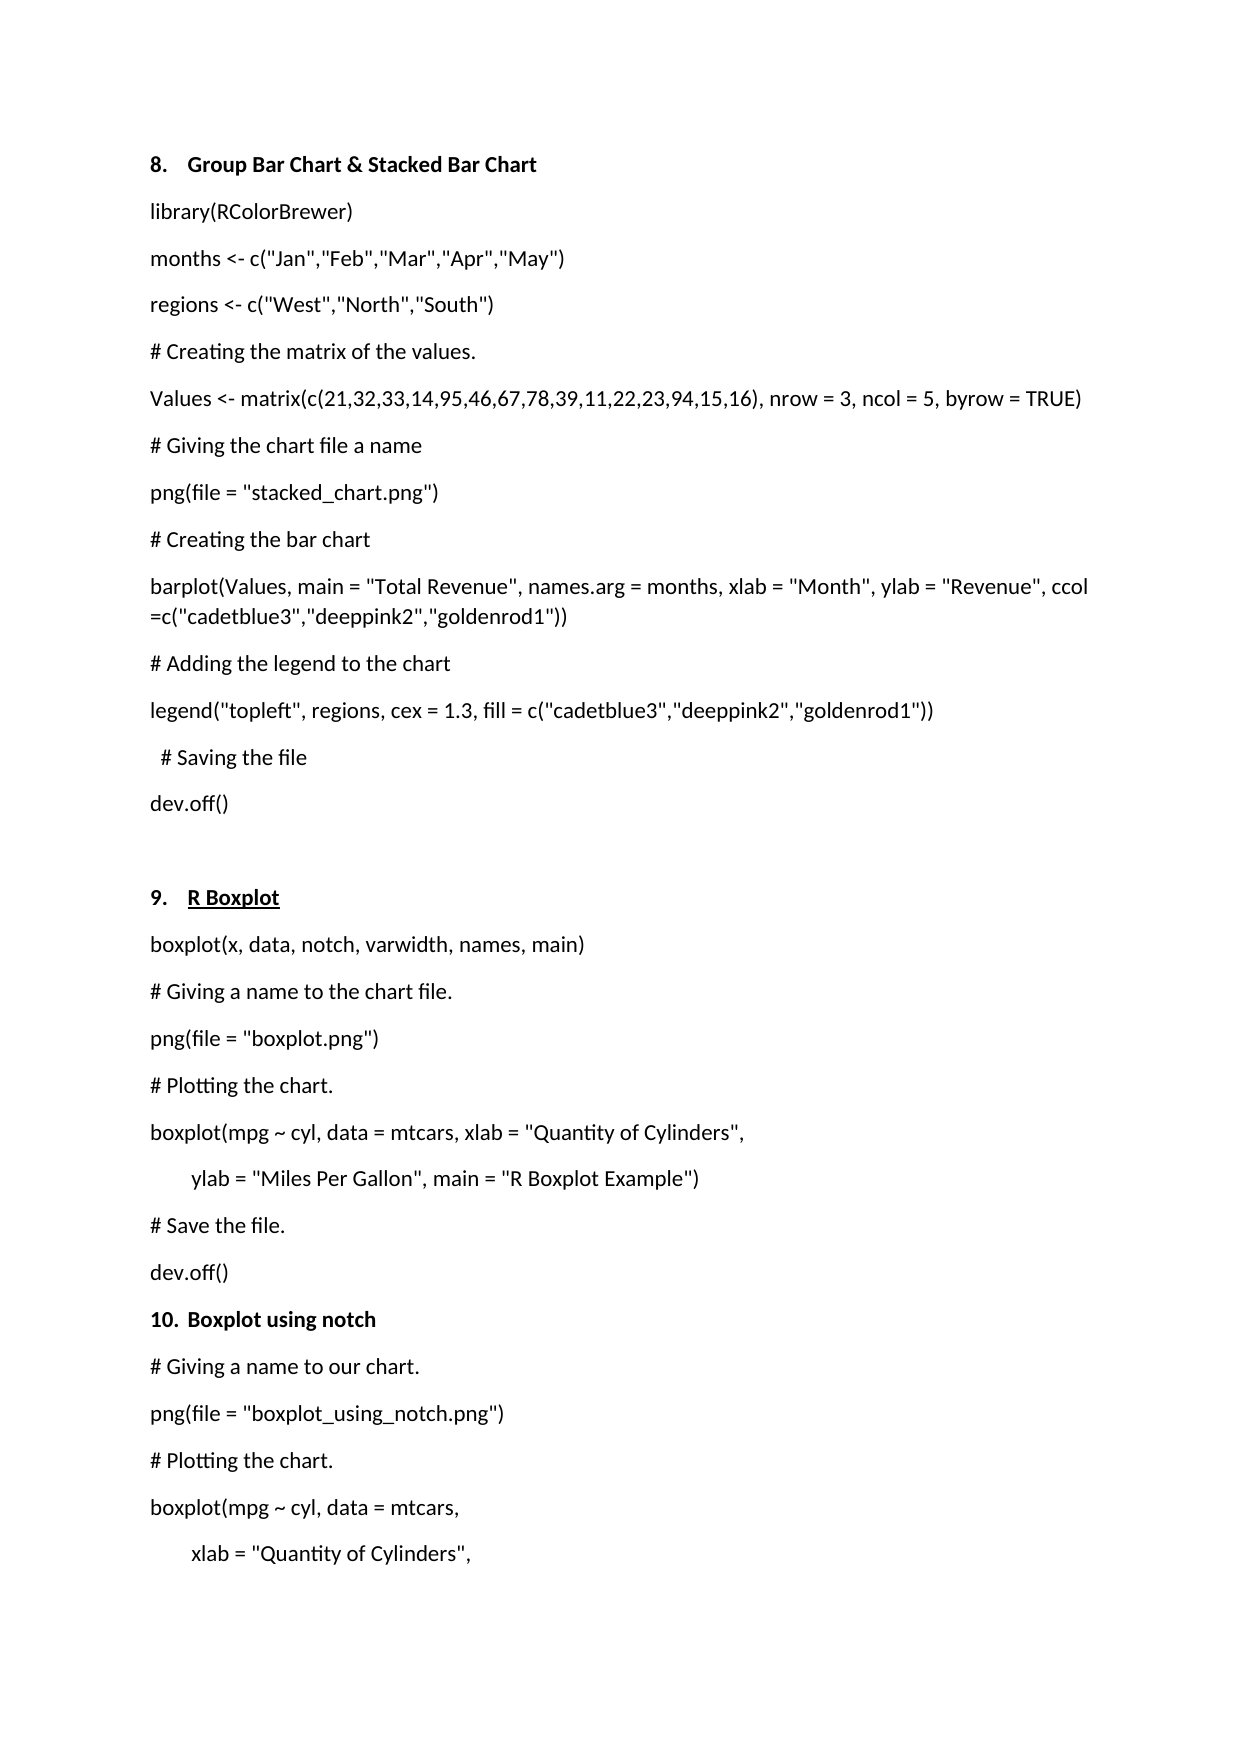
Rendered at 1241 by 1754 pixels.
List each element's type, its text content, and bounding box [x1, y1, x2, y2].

text # Plotting the chart. [150, 1446, 1090, 1474]
text boxplot(mpg ~ cyl, data = mtcars, xlab = "Quantity of Cylinders", [150, 1118, 1090, 1146]
text png(file = "boxplot_using_notch.png") [150, 1399, 1090, 1427]
text # Save the file. [150, 1211, 1090, 1239]
text # Creating the matrix of the values. [150, 337, 1090, 366]
text Values <- matrix(c(21,32,33,14,95,46,67,78,39,11,22,23,94,15,16), nrow = 3, ncol = 5, byrow = TRUE) [150, 384, 1090, 412]
text boxplot(mpg ~ cyl, data = mtcars, [150, 1493, 1090, 1521]
text dev.off() [150, 1258, 1090, 1286]
text dev.off() [150, 789, 1090, 818]
text months <- c("Jan","Feb","Mar","Apr","May") [150, 244, 1090, 272]
text xlab = "Quantity of Cylinders", [150, 1539, 1090, 1568]
text png(file = "boxplot.png") [150, 1024, 1090, 1052]
text ylab = "Miles Per Gallon", main = "R Boxplot Example") [150, 1164, 1090, 1193]
text # Giving a name to our chart. [150, 1352, 1090, 1380]
text library(RColorBrewer) [150, 197, 1090, 225]
text # Creating the bar chart [150, 525, 1090, 553]
text png(file = "stacked_chart.png") [150, 478, 1090, 506]
text # Giving the chart file a name [150, 431, 1090, 459]
text legend("topleft", regions, cex = 1.3, fill = c("cadetblue3","deeppink2","goldenrod1")) [150, 696, 1090, 724]
text regions <- c("West","North","South") [150, 291, 1090, 319]
text # Saving the file [150, 743, 1090, 771]
text # Giving a name to the chart file. [150, 977, 1090, 1005]
list Group Bar Chart & Stacked Bar Chart [150, 150, 1090, 178]
text barplot(Values, main = "Total Revenue", names.arg = months, xlab = "Month", ylab = "Revenue", ccol =c("cadetblue3","deeppink2","goldenrod1")) [150, 572, 1090, 630]
text # Adding the legend to the chart [150, 649, 1090, 677]
text boxplot(x, data, notch, varwidth, names, main) [150, 930, 1090, 958]
text # Plotting the chart. [150, 1071, 1090, 1099]
list R Boxplot [150, 883, 1090, 911]
list Boxplot using notch [150, 1305, 1090, 1333]
